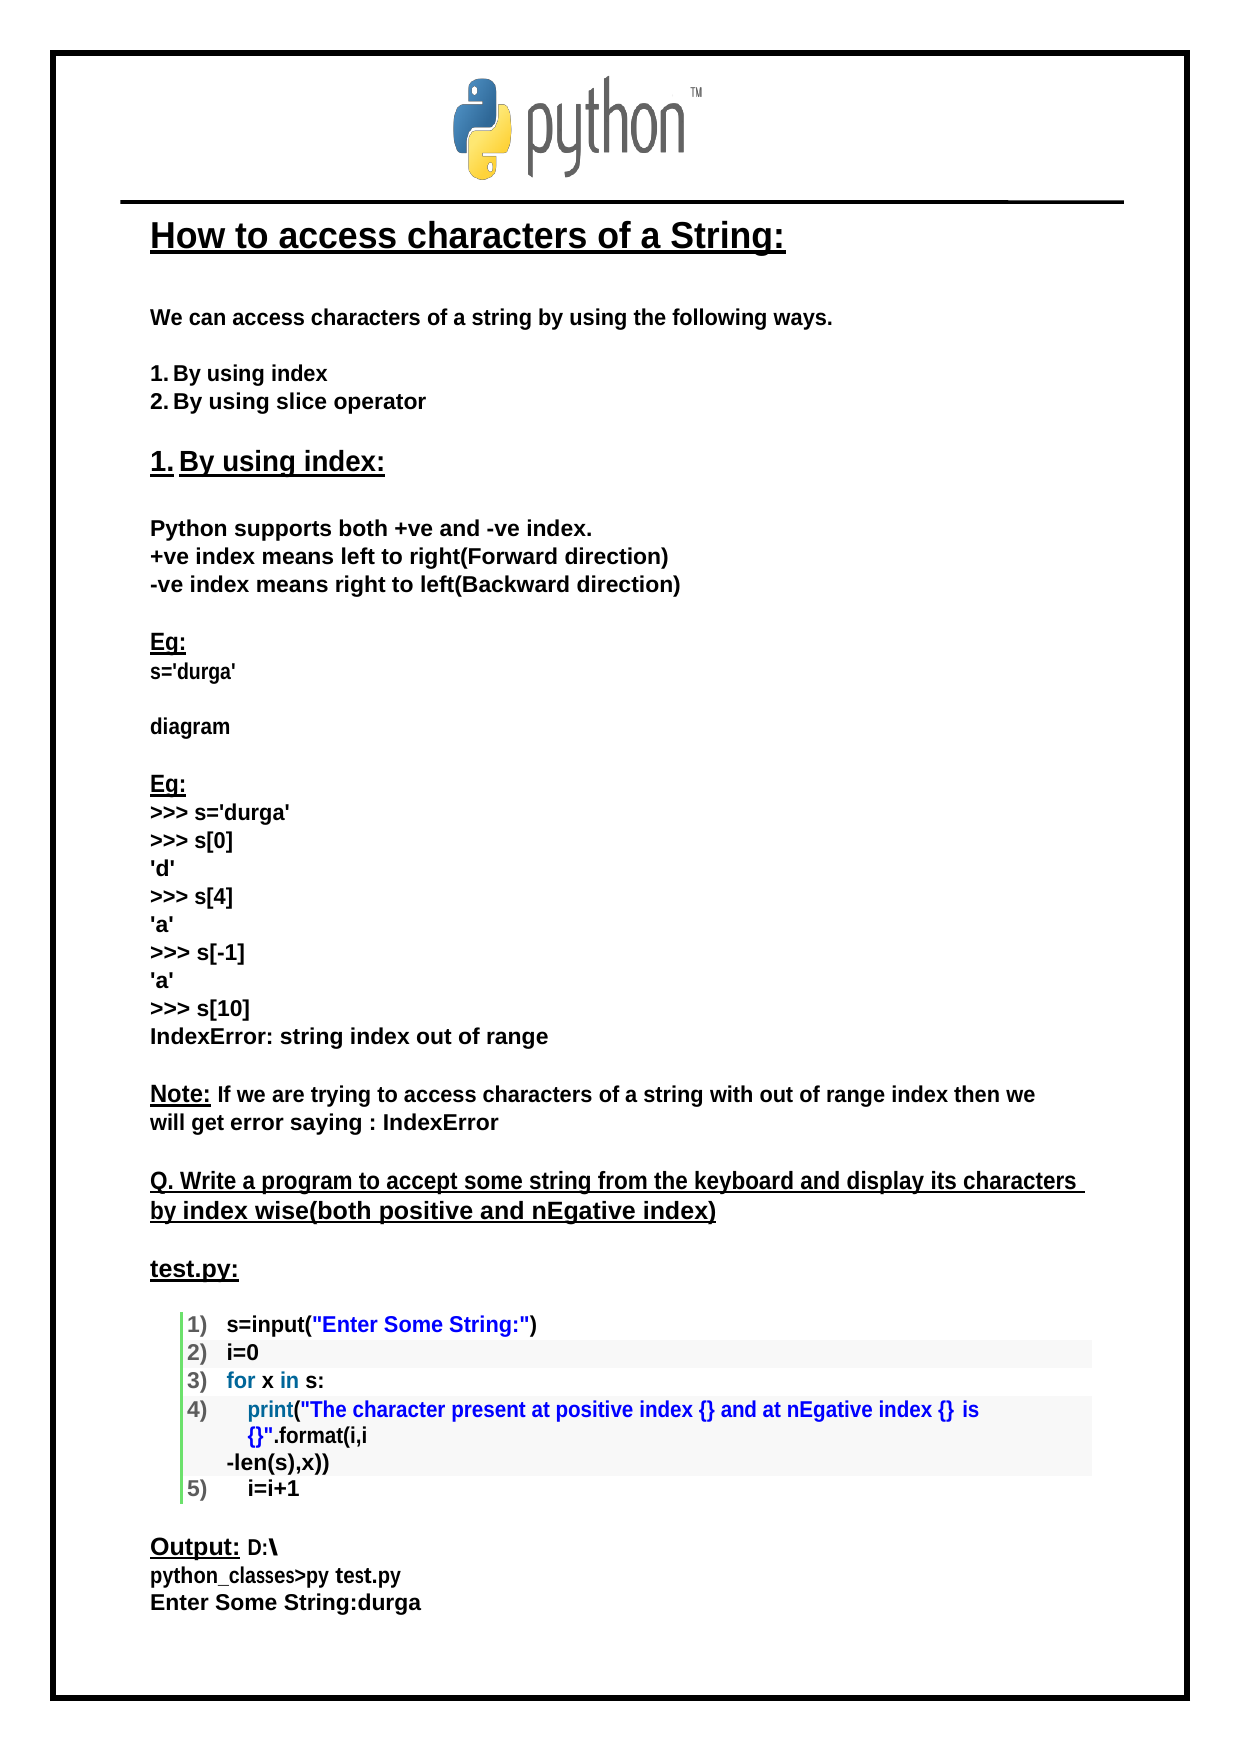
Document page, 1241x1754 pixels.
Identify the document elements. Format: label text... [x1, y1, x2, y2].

text How to access characters of a String: [150, 213, 1109, 256]
list By using index [150, 360, 1109, 386]
table_cell 4) [183, 1396, 214, 1476]
table_cell for x in s: [214, 1368, 1092, 1396]
text >>> s[-1] [150, 939, 1109, 966]
table_cell print("The character present at positive index {} and at nEgative index {} is {}".format(i,i -len(s),x)) [214, 1396, 1092, 1476]
text IndexError: string index out of range [150, 1023, 1109, 1049]
picture [450, 72, 703, 184]
text >>> s='durga' [150, 799, 1109, 826]
text >>> s[0] [150, 827, 1109, 854]
text 'a' [150, 911, 1109, 938]
table_cell i=i+1 [214, 1476, 1092, 1503]
table_cell i=0 [214, 1340, 1092, 1368]
table_cell 2) [183, 1340, 214, 1368]
list By using slice operator [150, 388, 1109, 414]
subtitle Eg: [150, 769, 1109, 798]
text We can access characters of a string by using the following ways. [150, 304, 1109, 330]
text 'a' [150, 967, 1109, 994]
text test.py: [150, 1254, 1109, 1283]
table_header s=input("Enter Some String:") [214, 1312, 1092, 1340]
subtitle Eg: [150, 627, 1109, 656]
text -ve index means right to left(Backward direction) [150, 571, 1109, 597]
text >>> s[10] [150, 995, 1109, 1021]
list By using index: [150, 444, 1109, 478]
table_cell 3) [183, 1368, 214, 1396]
text 'd' [150, 855, 1109, 882]
subtitle Q. Write a program to accept some string from the keyboard and display its characters by index wise(both positive and nEgative index) [150, 1166, 1109, 1224]
text >>> s[4] [150, 883, 1109, 910]
text Output: D:\python_classes>py test.py Enter Some String:durga [150, 1532, 444, 1616]
table_header 1) [183, 1312, 214, 1340]
text Python supports both +ve and -ve index. [150, 515, 1109, 541]
table_cell 5) [183, 1476, 214, 1503]
text Note: If we are trying to access characters of a string with out of range index then we will get error saying : IndexError [150, 1079, 1039, 1136]
text +ve index means left to right(Forward direction) [150, 543, 1109, 569]
text s='durga' diagram [150, 658, 237, 739]
